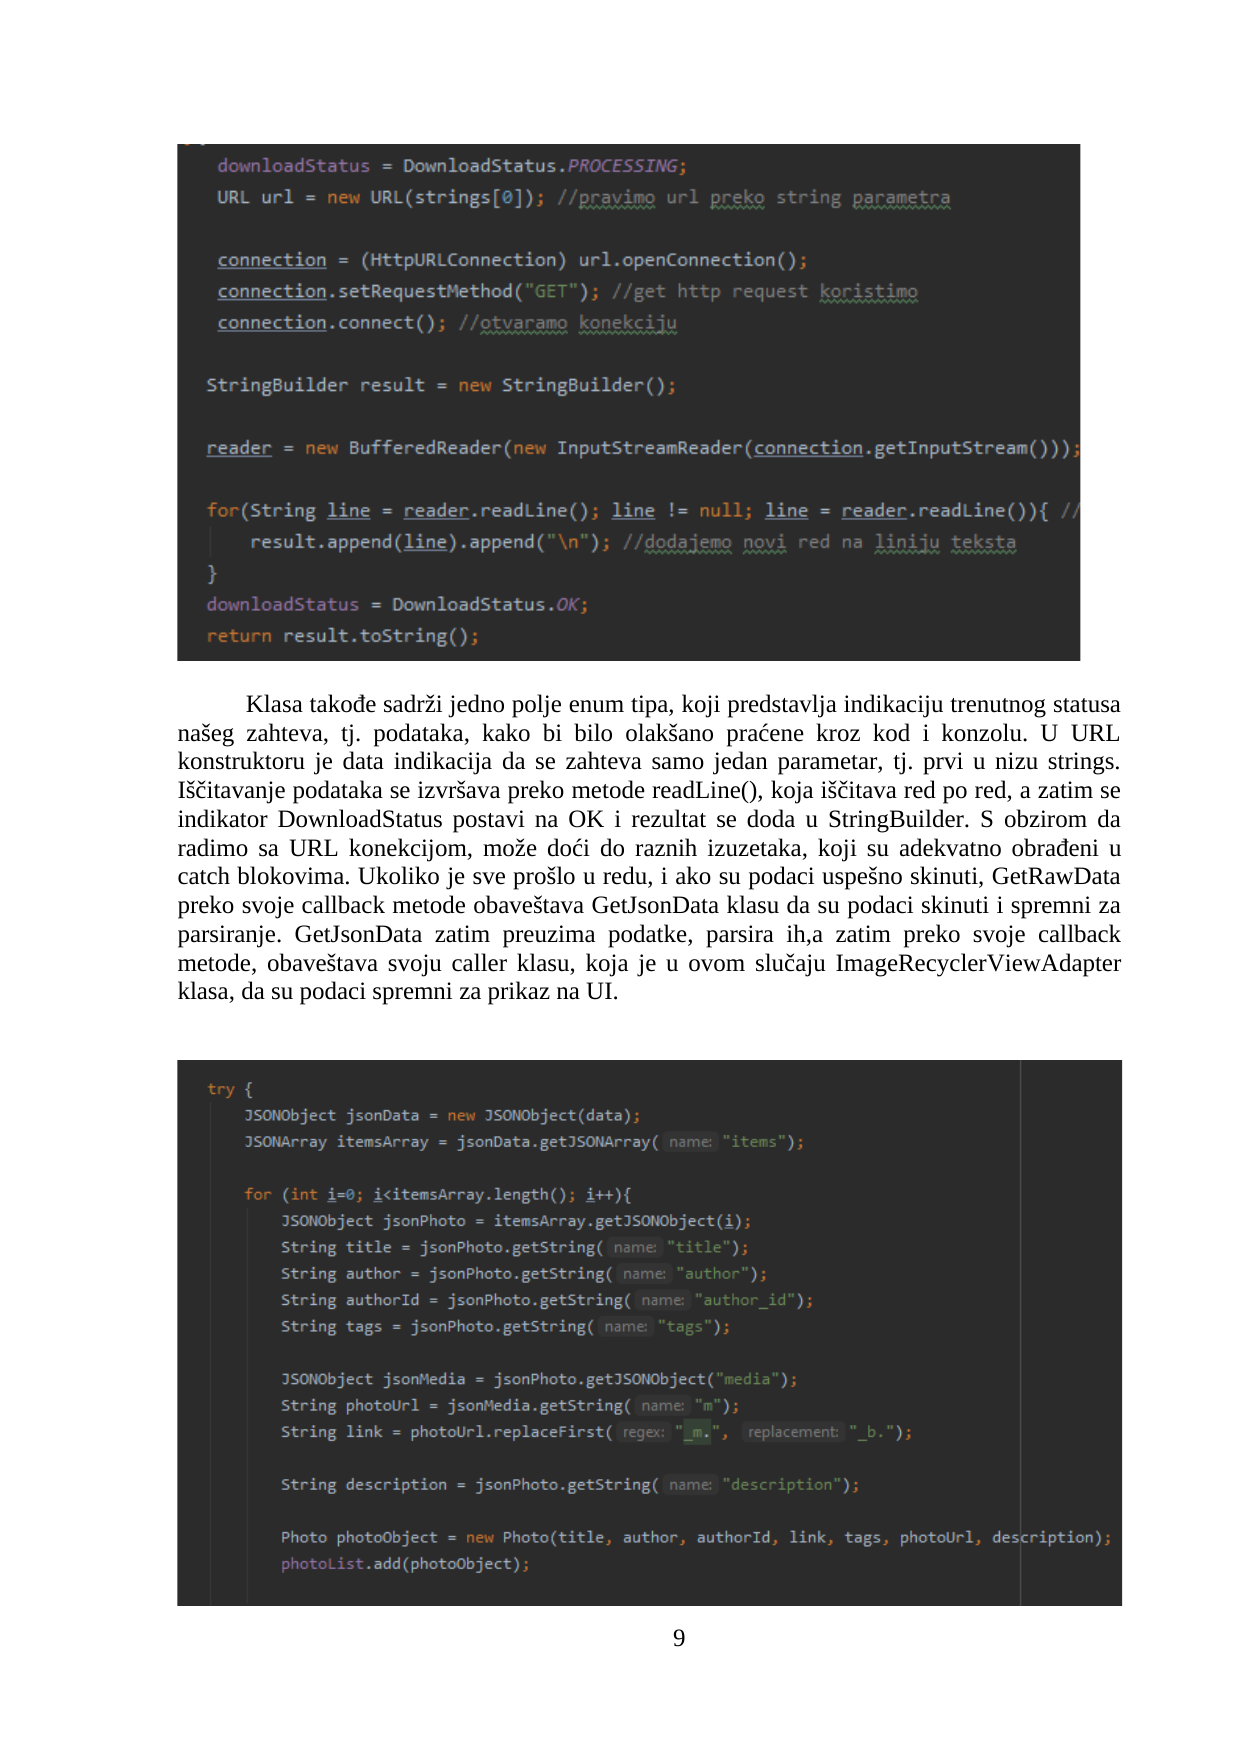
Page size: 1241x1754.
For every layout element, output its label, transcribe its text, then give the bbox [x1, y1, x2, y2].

picture [177, 1060, 1123, 1606]
text Klasa takođe sadrži jedno polje enum tipa, koji predstavlja indikaciju trenutnog statusa našeg zahteva, tj. podataka, kako bi bilo olakšano praćene kroz kod i konzolu. U URL konstruktoru je data indikacija da se zahteva samo jedan parametar, tj. prvi u nizu strings. Iščitavanje podataka se izvršava preko metode readLine(), koja iščitava red po red, a zatim se indikator DownloadStatus postavi na OK i rezultat se doda u StringBuilder. S obzirom da radimo sa URL konekcijom, može doći do raznih izuzetaka, koji su adekvatno obrađeni u catch blokovima. Ukoliko je sve prošlo u redu, i ako su podaci uspešno skinuti, GetRawData preko svoje callback metode obaveštava GetJsonData klasu da su podaci skinuti i spremni za parsiranje. GetJsonData zatim preuzima podatke, parsira ih,a zatim preko svoje callback metode, obaveštava svoju caller klasu, koja je u ovom slučaju ImageRecyclerViewAdapter klasa, da su podaci spremni za prikaz na UI. [177, 689, 1122, 1005]
picture [177, 144, 1081, 661]
